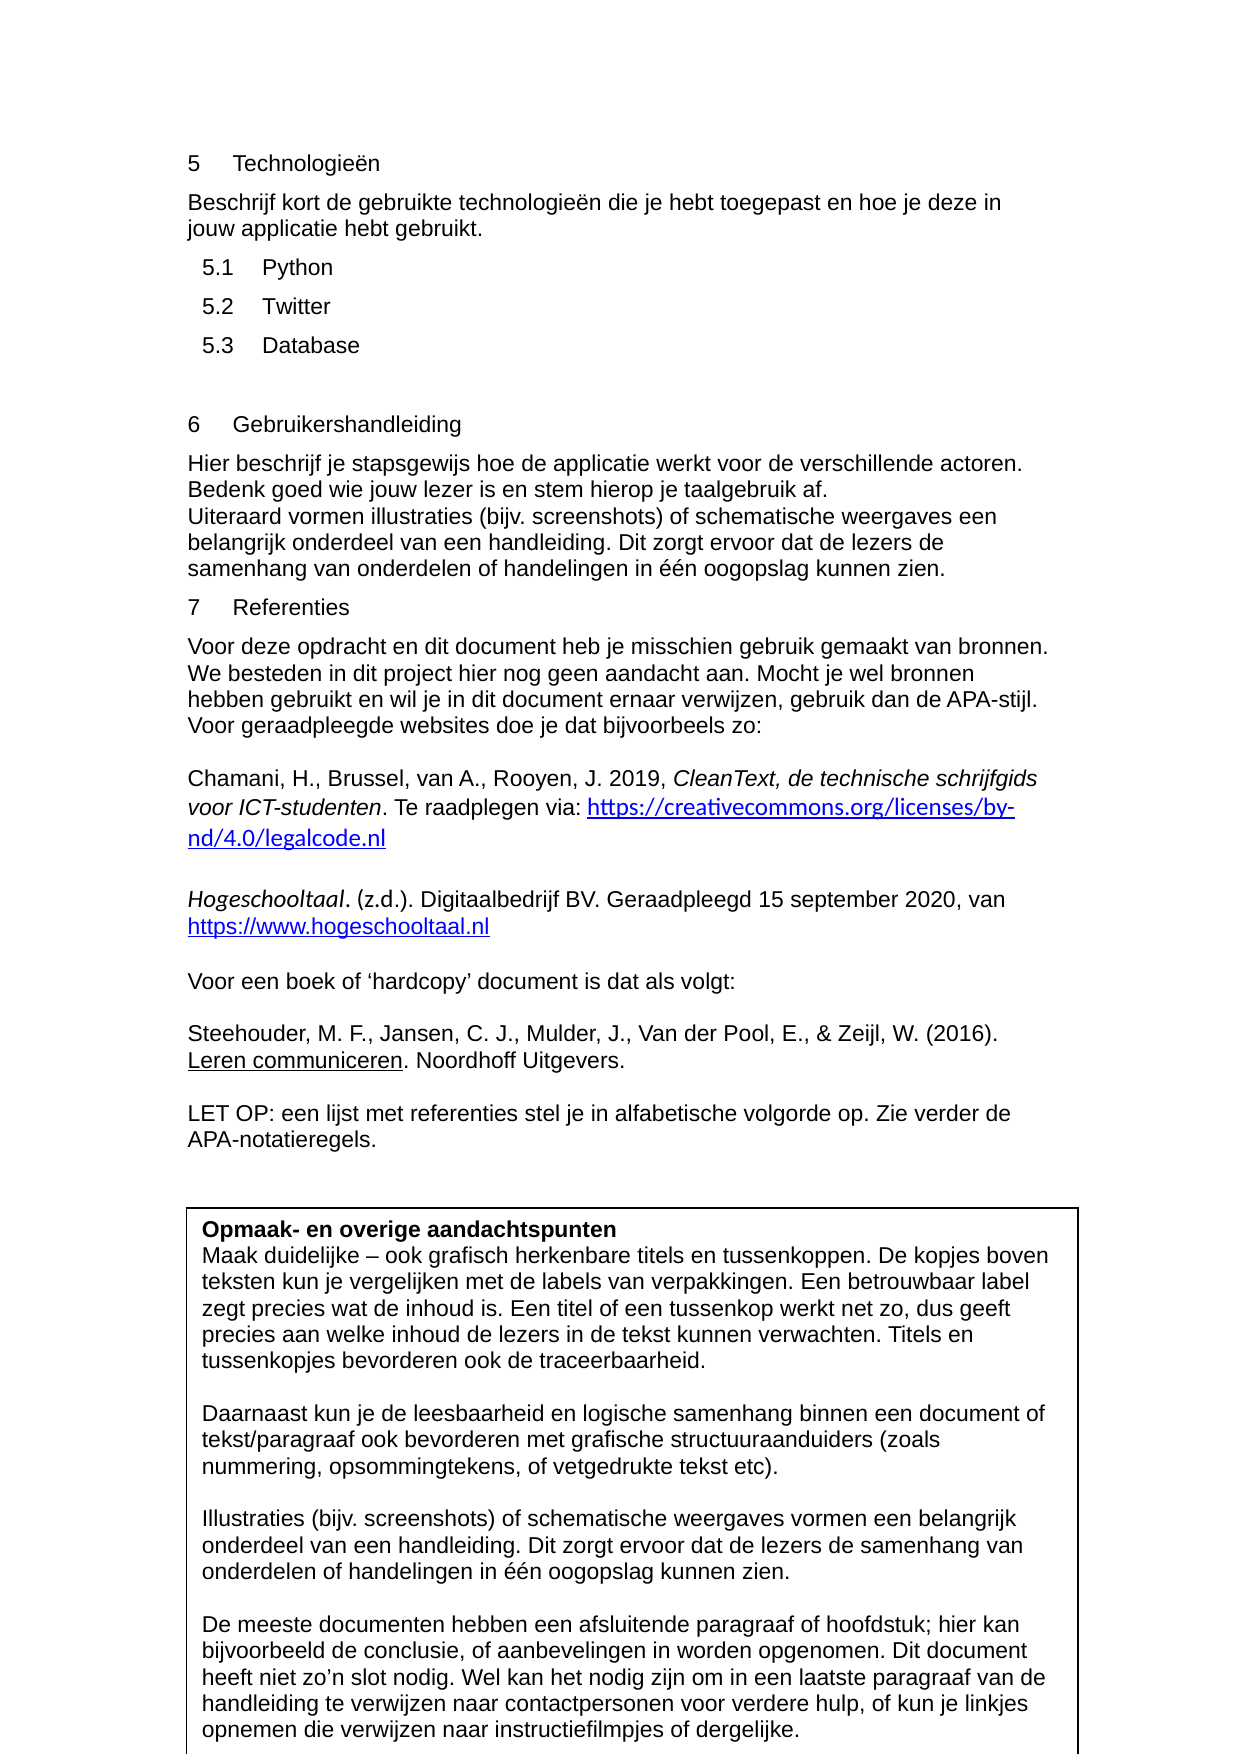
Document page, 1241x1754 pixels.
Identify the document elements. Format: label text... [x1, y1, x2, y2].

subtitle Python [202, 254, 1053, 280]
text Voor een boek of ‘hardcopy’ document is dat als volgt: [187, 968, 1053, 994]
text Hier beschrijf je stapsgewijs hoe de applicatie werkt voor de verschillende actoren. Bedenk goed wie jouw lezer is en stem hierop je taalgebruik af. [187, 450, 1053, 503]
subtitle Referenties [187, 594, 1053, 621]
text Steehouder, M. F., Jansen, C. J., Mulder, J., Van der Pool, E., & Zeijl, W. (2016). Leren communiceren. Noordhoff Uitgevers. [187, 1020, 1053, 1073]
text Voor deze opdracht en dit document heb je misschien gebruik gemaakt van bronnen. We besteden in dit project hier nog geen aandacht aan. Mocht je wel bronnen hebben gebruikt en wil je in dit document ernaar verwijzen, gebruik dan de APA-stijl. Voor geraadpleegde websites doe je dat bijvoorbeels zo: [187, 633, 1053, 738]
text Beschrijf kort de gebruikte technologieën die je hebt toegepast en hoe je deze in jouw applicatie hebt gebruikt. [187, 189, 1053, 242]
text Hogeschooltaal. (z.d.). Digitaalbedrijf BV. Geraadpleegd 15 september 2020, van https://www.hogeschooltaal.nl [187, 883, 1053, 940]
subtitle Twitter [202, 293, 1053, 319]
subtitle Gebruikershandleiding [187, 411, 1053, 437]
subtitle Database [202, 332, 1053, 358]
text LET OP: een lijst met referenties stel je in alfabetische volgorde op. Zie verder de APA-notatieregels. [187, 1099, 1053, 1152]
subtitle Technologieën [187, 150, 1053, 176]
text Chamani, H., Brussel, van A., Rooyen, J. 2019, CleanText, de technische schrijfgids voor ICT-studenten. Te raadplegen via: https://creativecommons.org/licenses/by-nd/4.0/legalcode.nl [187, 765, 1053, 852]
